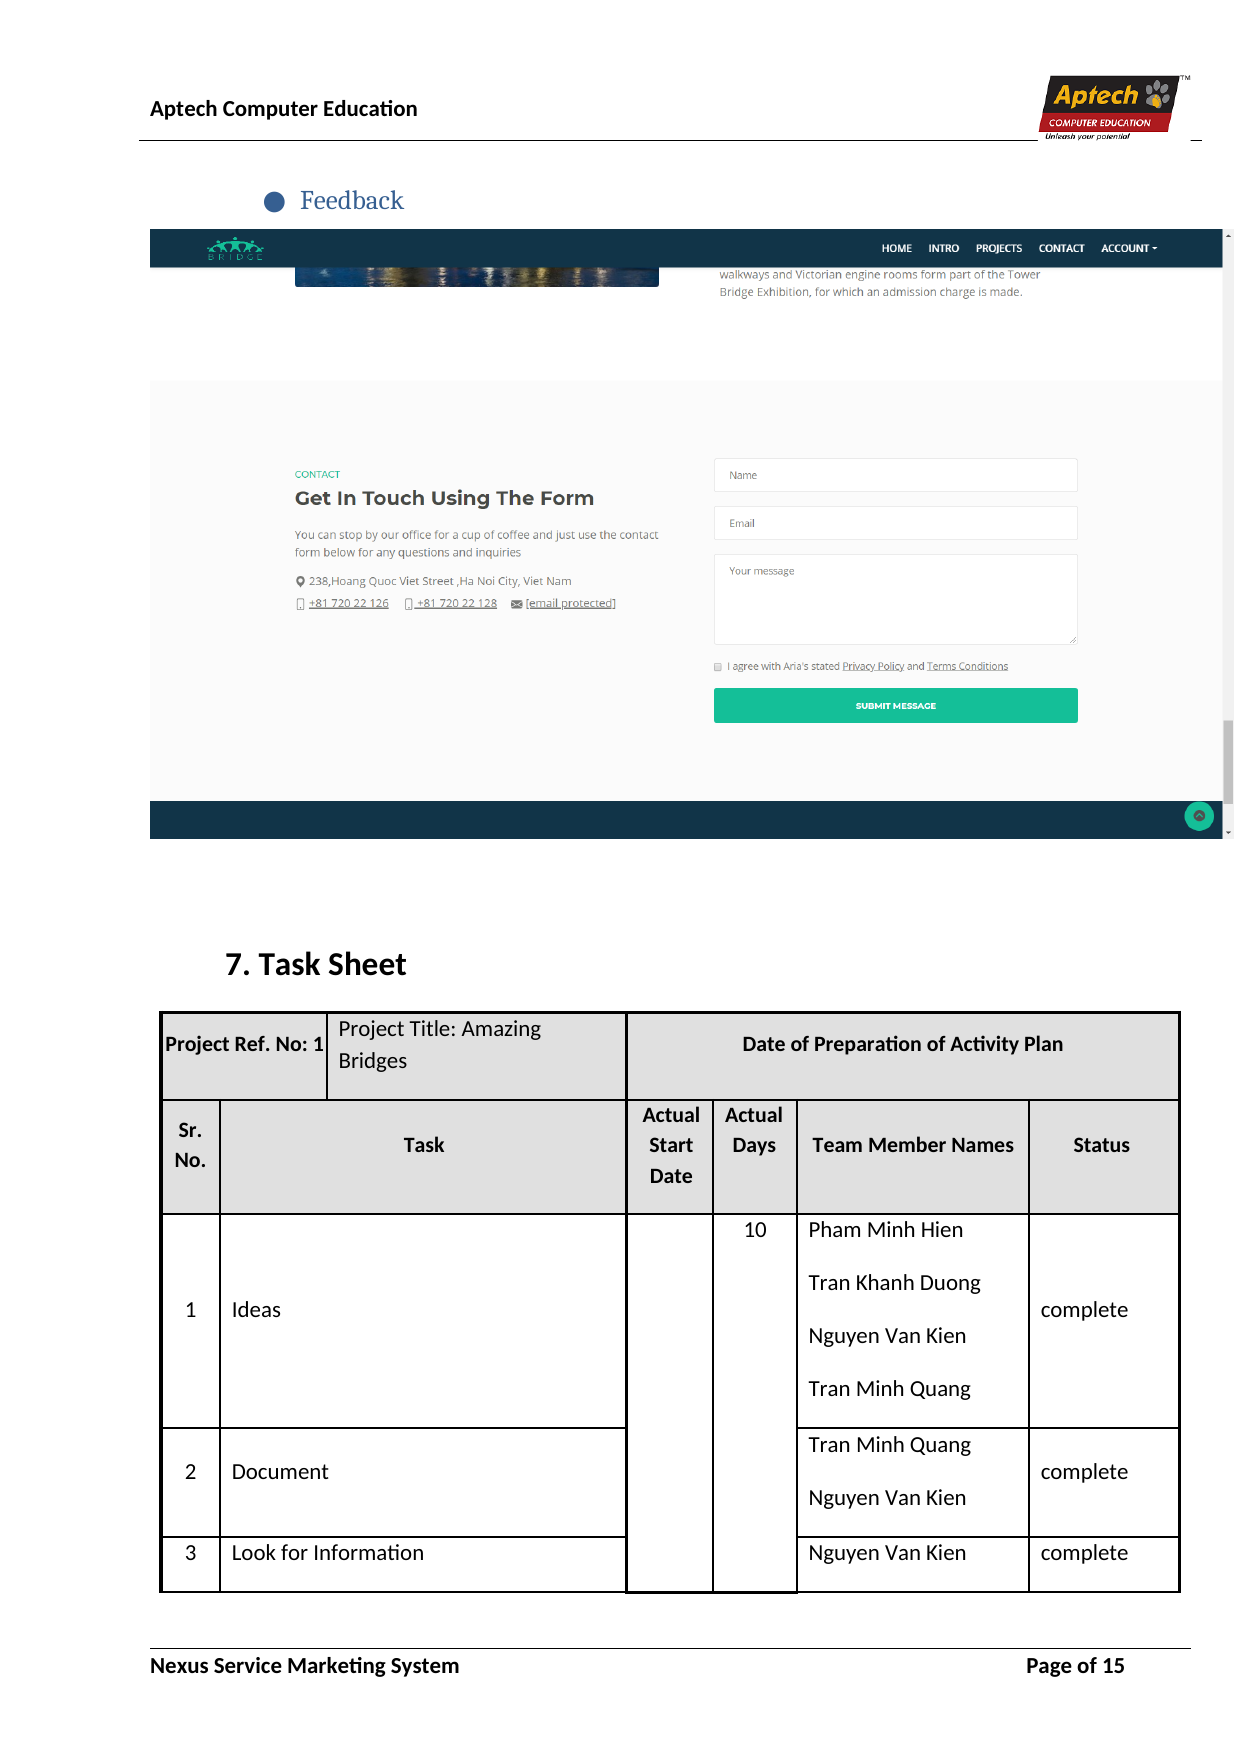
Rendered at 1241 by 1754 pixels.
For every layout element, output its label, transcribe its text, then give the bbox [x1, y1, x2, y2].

table_cell Team Member Names [798, 1101, 1028, 1213]
table_cell Task [221, 1101, 625, 1213]
table_cell Nguyen Van Kien [798, 1538, 1028, 1591]
table_cell 10 [714, 1215, 796, 1591]
table_cell Actual Start Date [628, 1101, 712, 1213]
table_cell [628, 1215, 712, 1591]
table_header Project Ref. No: 1 [163, 1014, 326, 1099]
table_cell Pham Minh Hien Tran Khanh Duong Nguyen Van Kien Tran Minh Quang [798, 1215, 1028, 1427]
table_cell 1 [163, 1215, 219, 1427]
table_cell Sr. No. [163, 1101, 219, 1213]
table_cell Tran Minh Quang Nguyen Van Kien [798, 1429, 1028, 1536]
table_cell complete [1030, 1215, 1178, 1427]
picture [150, 229, 1234, 839]
table_header Project Title: Amazing Bridges [328, 1014, 625, 1099]
list 7. Task Sheet [225, 943, 1191, 984]
table_cell 3 [163, 1538, 219, 1591]
subtitle Feedback [300, 169, 1191, 225]
table_cell Ideas [221, 1215, 625, 1427]
table_cell Status [1030, 1101, 1178, 1213]
table_cell complete [1030, 1538, 1178, 1591]
picture [1037, 75, 1191, 141]
table_cell complete [1030, 1429, 1178, 1536]
table_cell Document [221, 1429, 625, 1536]
table_header Date of Preparation of Activity Plan [628, 1014, 1178, 1099]
table_cell Look for Information [221, 1538, 625, 1591]
table_cell 2 [163, 1429, 219, 1536]
table_cell Actual Days [714, 1101, 796, 1213]
